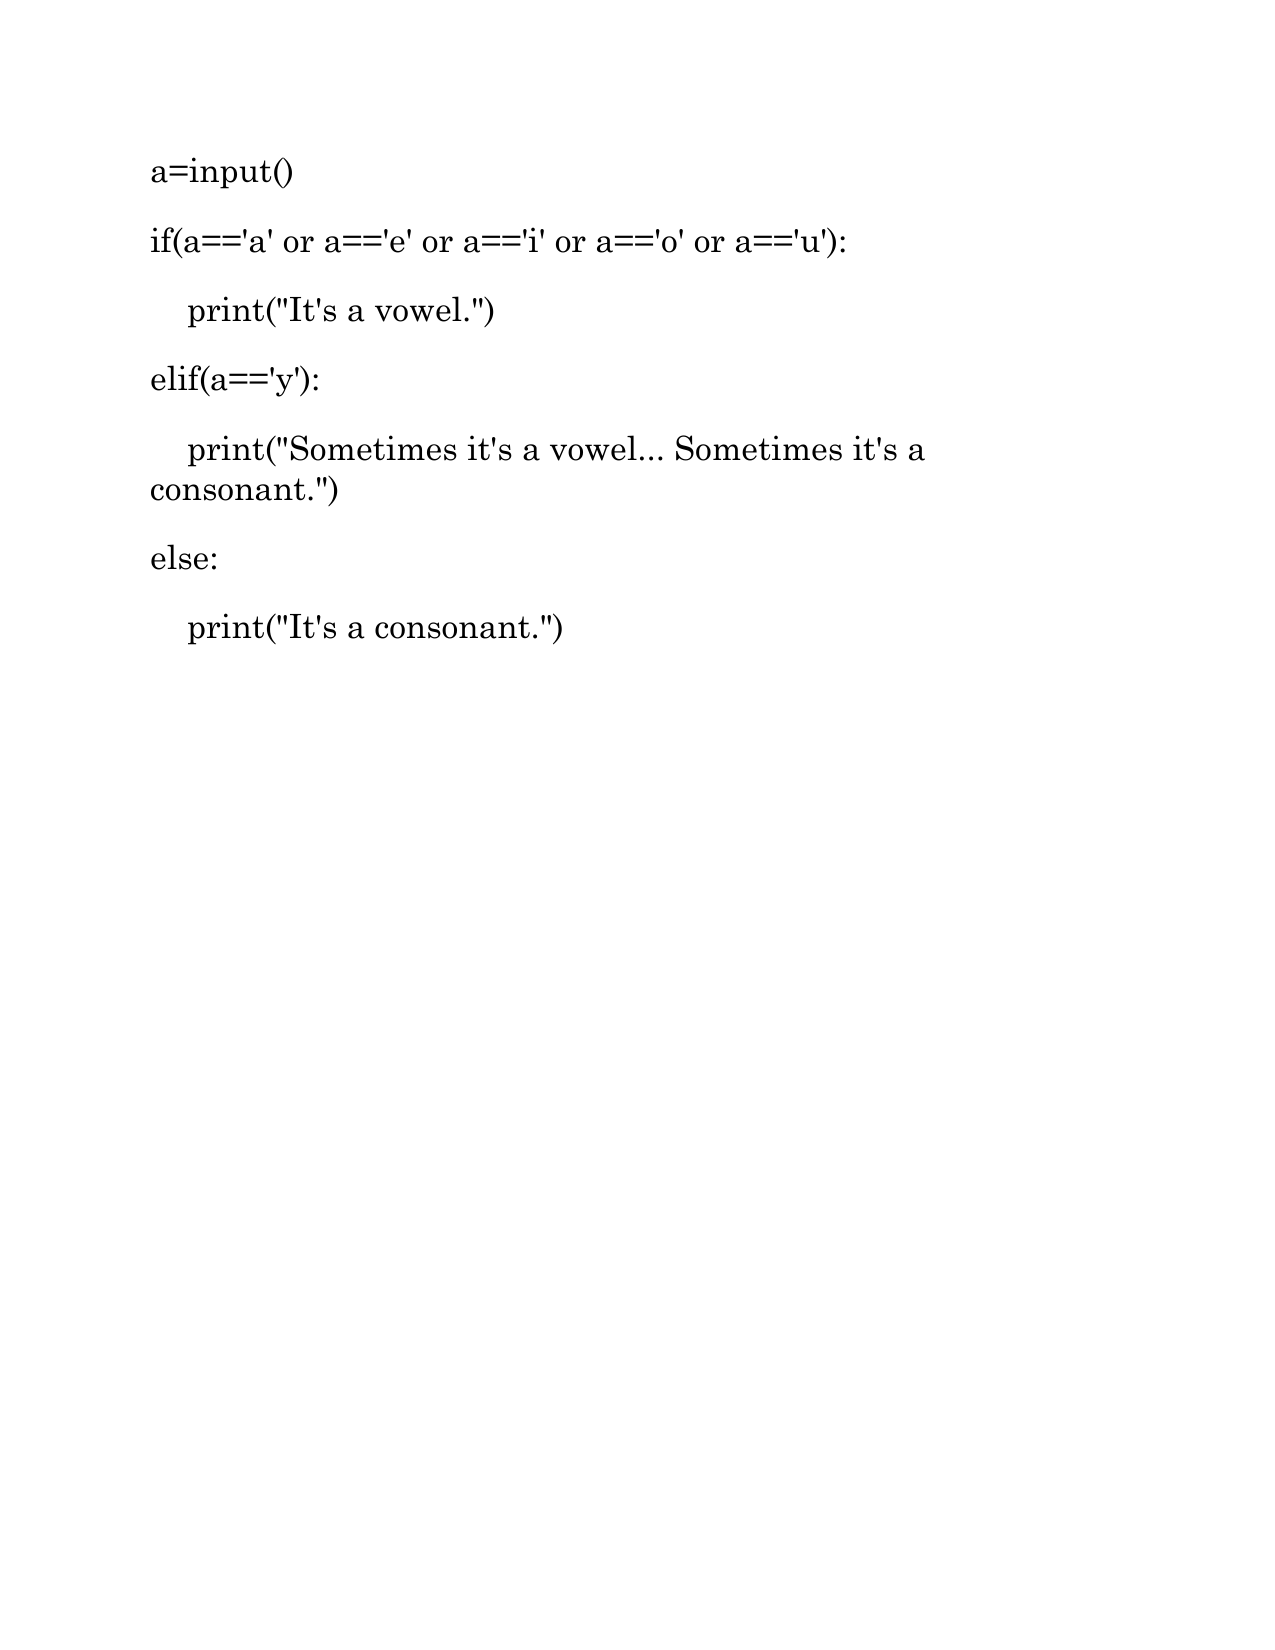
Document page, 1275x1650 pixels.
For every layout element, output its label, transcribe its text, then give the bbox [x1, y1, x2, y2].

text if(a=='a' or a=='e' or a=='i' or a=='o' or a=='u'): [150, 219, 1125, 259]
text print("Sometimes it's a vowel... Sometimes it's a consonant.") [150, 427, 1125, 507]
text print("It's a consonant.") [150, 606, 1125, 646]
text a=input() [150, 150, 1125, 190]
text elif(a=='y'): [150, 358, 1125, 398]
text else: [150, 536, 1125, 577]
text print("It's a vowel.") [150, 288, 1125, 329]
